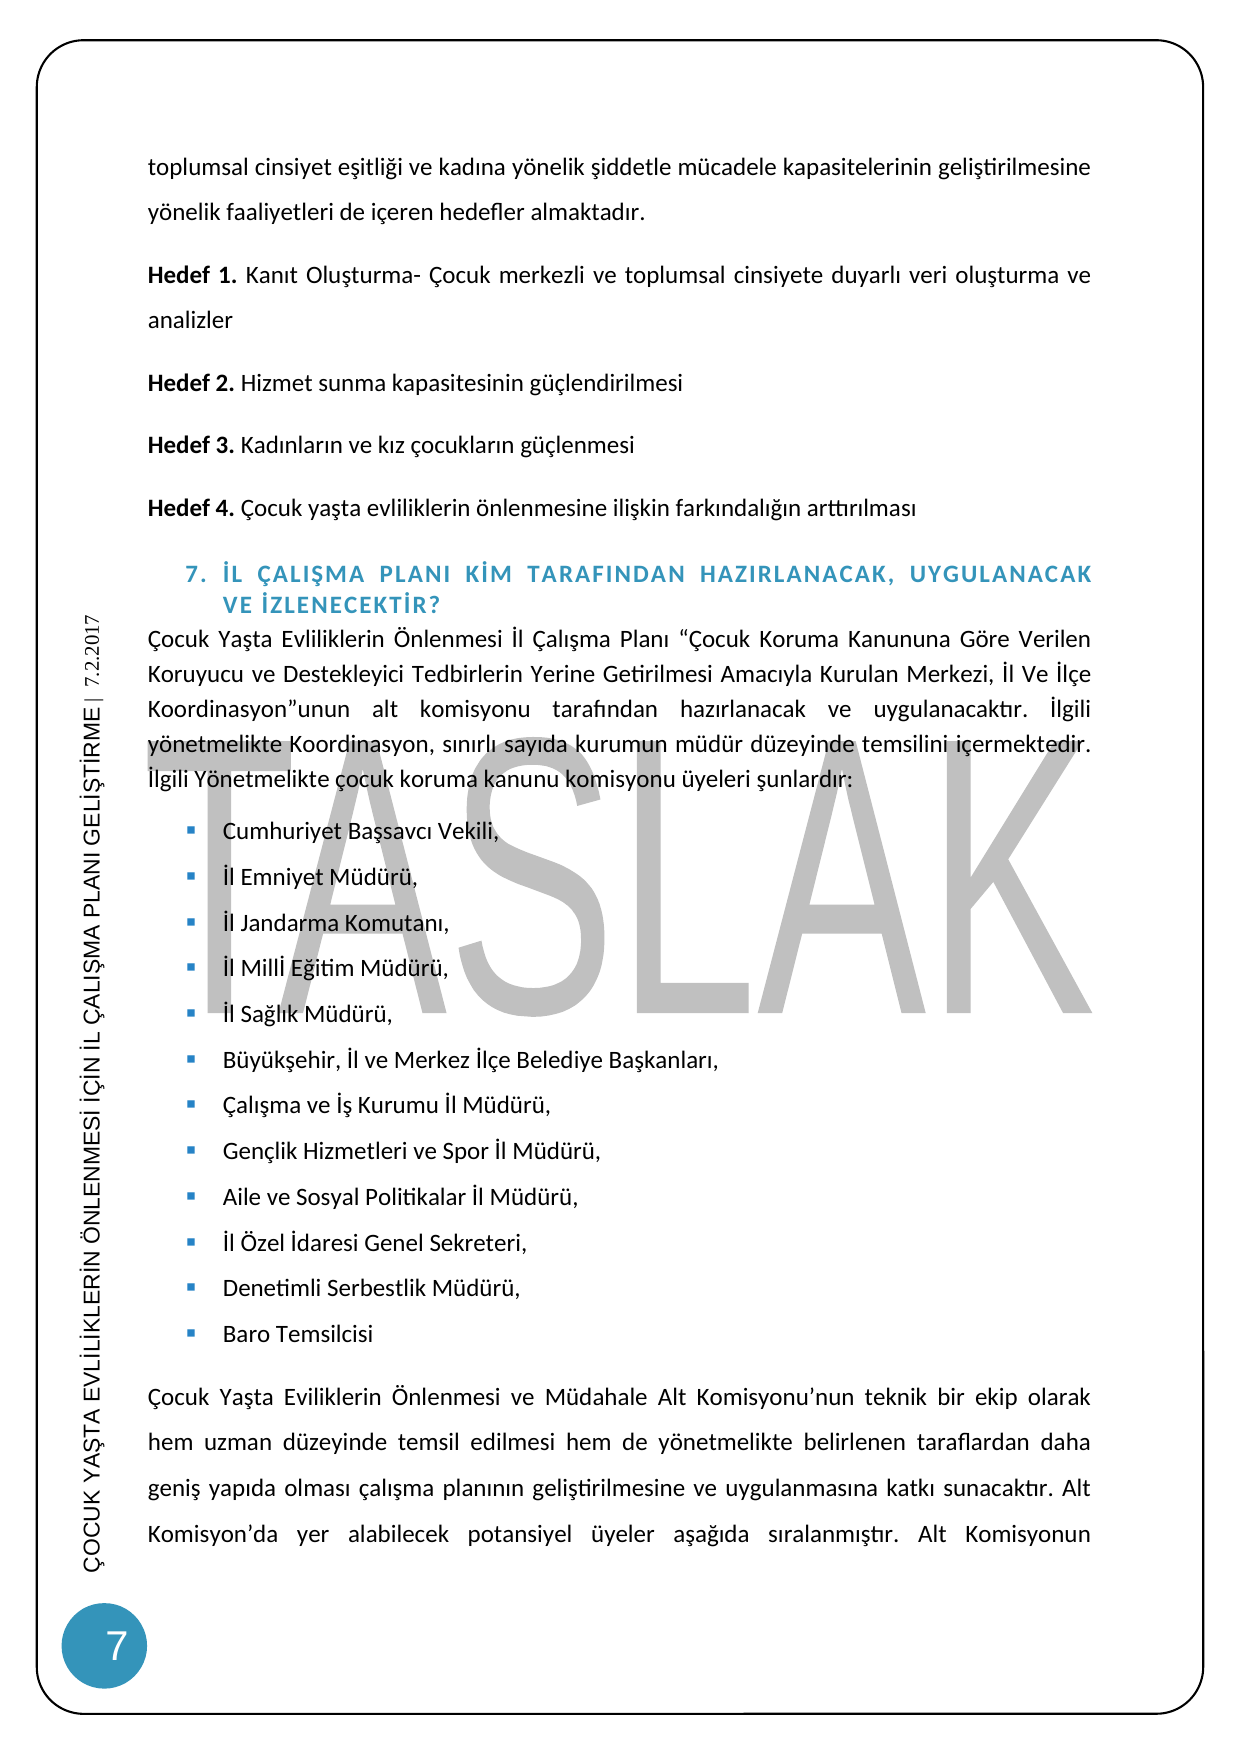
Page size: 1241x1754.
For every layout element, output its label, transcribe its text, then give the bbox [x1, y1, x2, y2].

list Aile ve Sosyal Politikalar İl Müdürü, [185, 1181, 1092, 1212]
text Hedef 2. Hizmet sunma kapasitesinin güçlendirilmesi [148, 367, 1092, 398]
list İl Emniyet Müdürü, [185, 861, 1092, 892]
list İl Jandarma Komutanı, [185, 907, 1092, 937]
list İl Millİ Eğitim Müdürü, [185, 952, 1092, 983]
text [148, 1381, 1092, 1548]
text Hedef 3. Kadınların ve kız çocukların güçlenmesi [148, 429, 1092, 460]
list Baro Temsilcisi [185, 1318, 1092, 1349]
list İl Sağlık Müdürü, [185, 998, 1092, 1029]
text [148, 151, 1092, 227]
list Çalışma ve İş Kurumu İl Müdürü, [185, 1090, 1092, 1120]
list Denetimli Serbestlik Müdürü, [185, 1273, 1092, 1303]
list İl Özel İdaresi Genel Sekreteri, [185, 1227, 1092, 1257]
subtitle İL ÇALIŞMA PLANI KİM TARAFINDAN HAZIRLANACAK, UYGULANACAK VE İZLENECEKTİR? [185, 558, 1092, 619]
list Gençlik Hizmetleri ve Spor İl Müdürü, [185, 1135, 1092, 1166]
text Çocuk Yaşta Evliliklerin Önlenmesi İl Çalışma Planı “Çocuk Koruma Kanununa Göre Verilen Koruyucu ve Destekleyici Tedbirlerin Yerine Getirilmesi Amacıyla Kurulan Merkezi, İl Ve İlçe Koordinasyon”unun alt komisyonu tarafından hazırlanacak ve uygulanacaktır. İlgili yönetmelikte Koordinasyon, sınırlı sayıda kurumun müdür düzeyinde temsilini içermektedir. İlgili Yönetmelikte çocuk koruma kanunu komisyonu üyeleri şunlardır: [148, 624, 1092, 794]
list Cumhuriyet Başsavcı Vekili, [185, 815, 1092, 846]
text Hedef 4. Çocuk yaşta evliliklerin önlenmesine ilişkin farkındalığın arttırılması [148, 492, 1092, 522]
text Hedef 1. Kanıt Oluşturma- Çocuk merkezli ve toplumsal cinsiyete duyarlı veri oluşturma ve analizler [148, 259, 1092, 335]
list Büyükşehir, İl ve Merkez İlçe Belediye Başkanları, [185, 1044, 1092, 1074]
